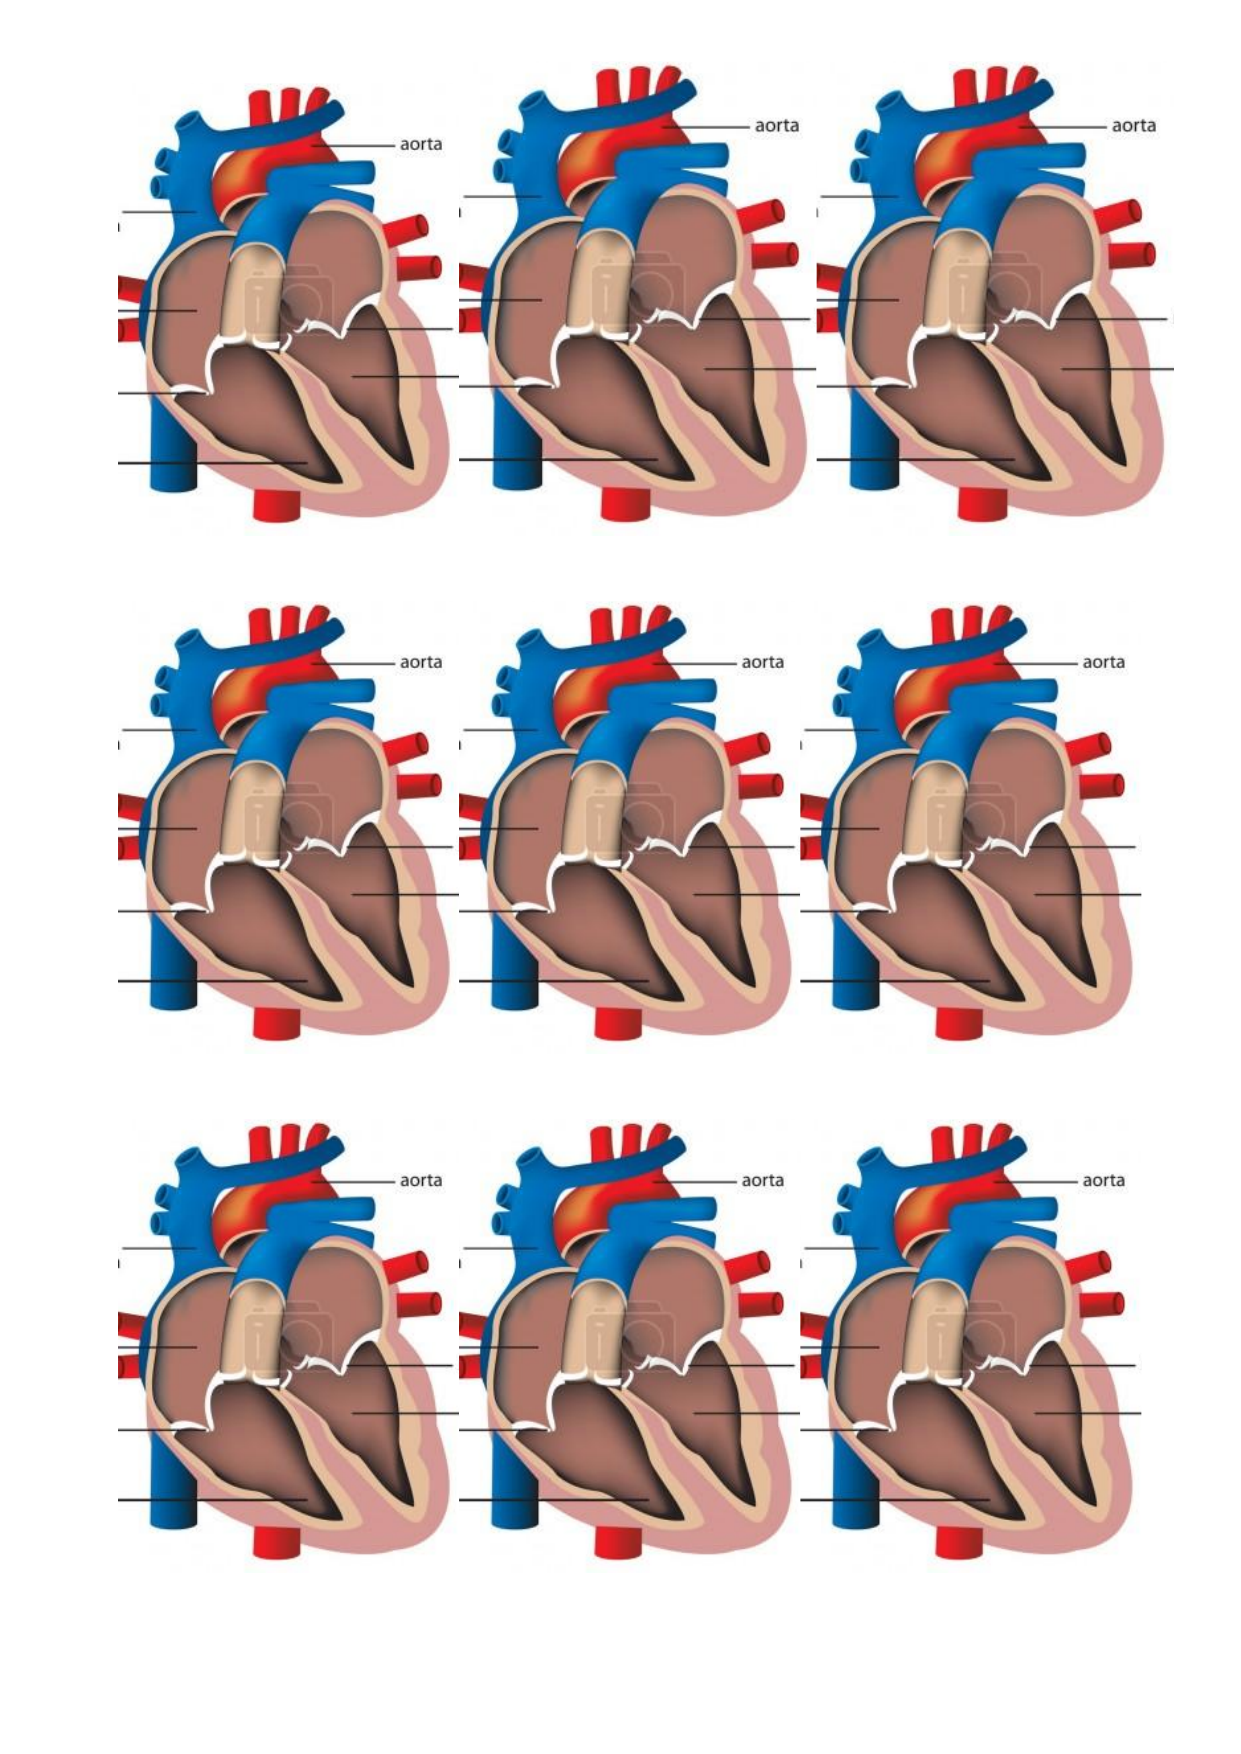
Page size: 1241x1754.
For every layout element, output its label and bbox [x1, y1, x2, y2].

picture [118, 1119, 1142, 1573]
picture [118, 601, 1142, 1054]
picture [118, 61, 1174, 536]
